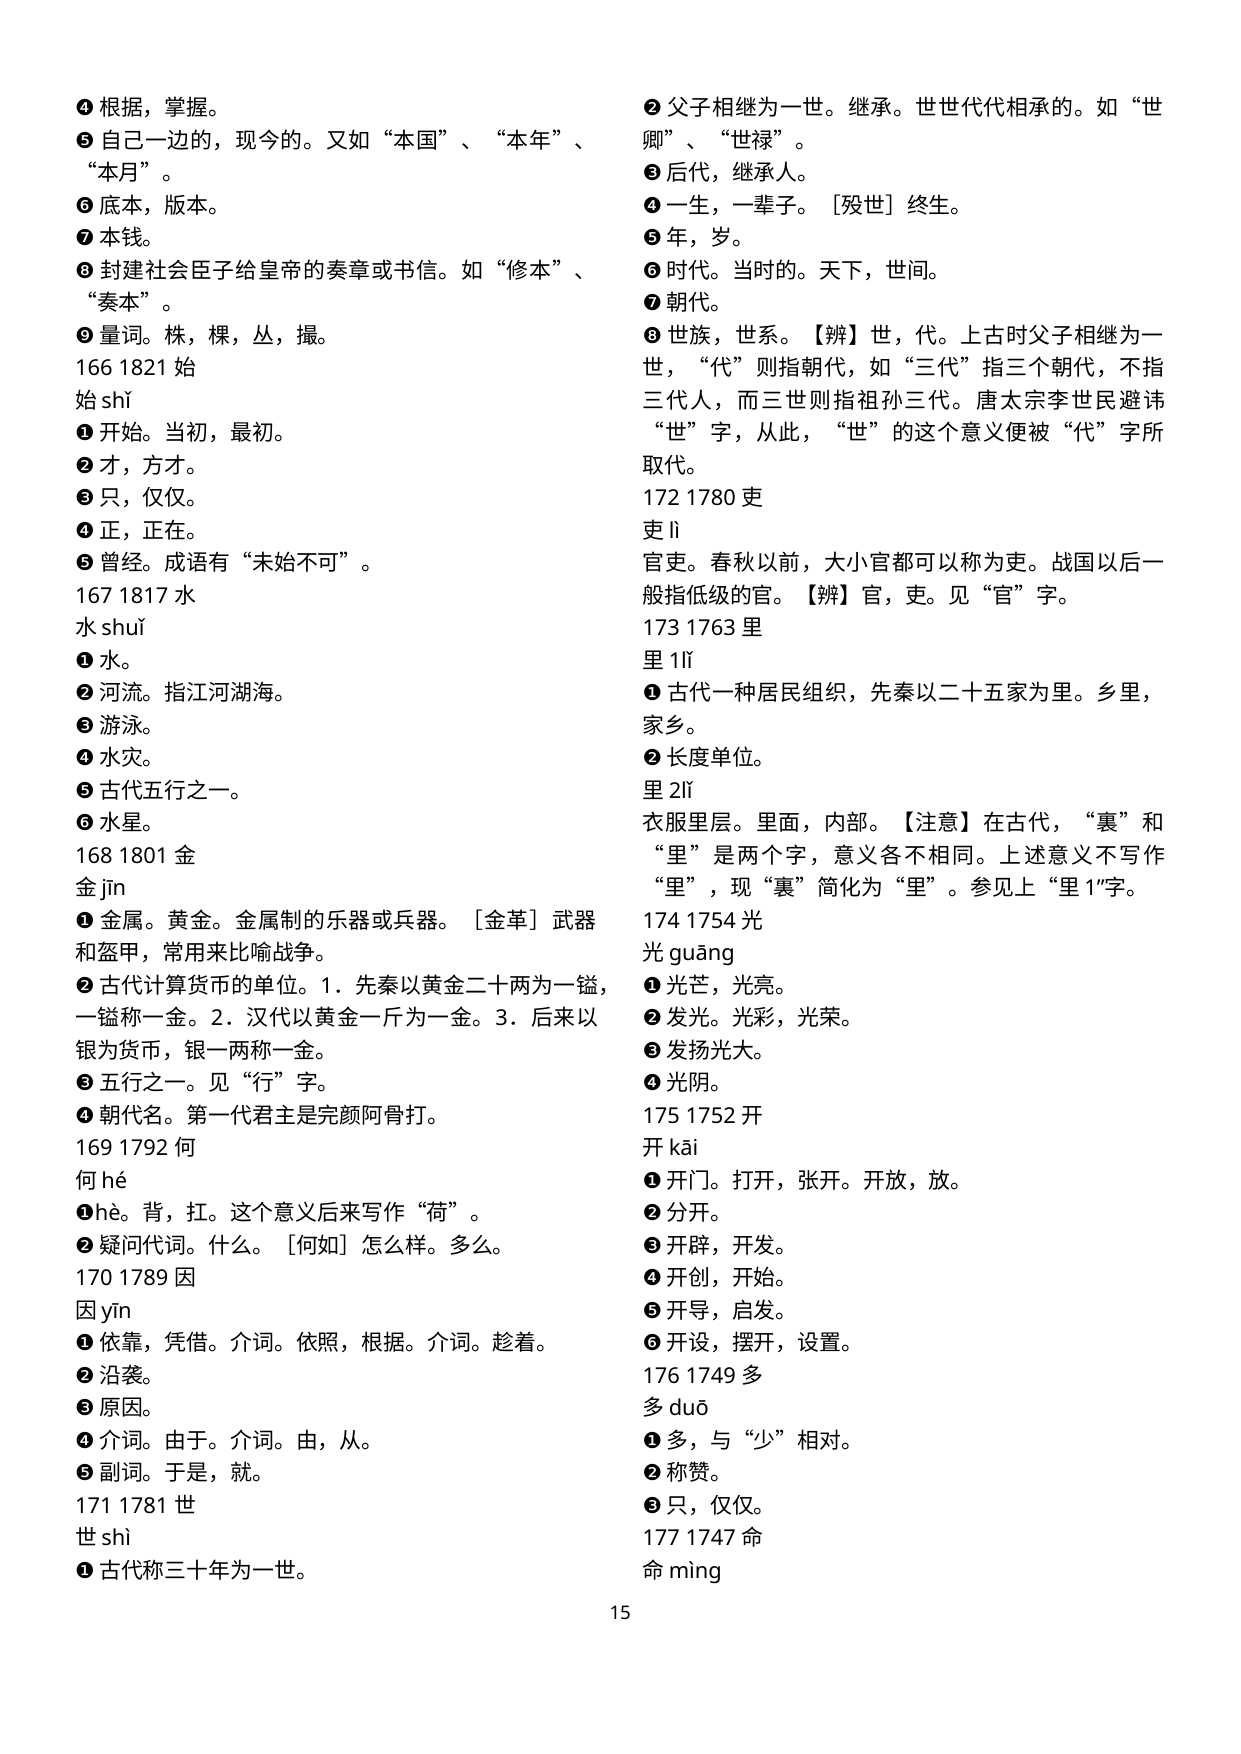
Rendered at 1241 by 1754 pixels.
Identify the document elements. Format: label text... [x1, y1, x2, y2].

text ❶光芒，光亮。 [642, 967, 1165, 1000]
text 170 1789 因 [75, 1260, 598, 1292]
text 175 1752 开 [642, 1097, 1165, 1130]
text 水shuǐ [75, 610, 598, 642]
text 172 1780 吏 [642, 480, 1165, 512]
text ❼本钱。 [75, 220, 598, 252]
text 衣服里层。里面，内部。【注意】在古代，“裏”和“里”是两个字，意义各不相同。上述意义不写作“里”，现“裏”简化为“里”。参见上“里1”字。 [642, 805, 1165, 902]
text 169 1792 何 [75, 1130, 598, 1162]
text ❺曾经。成语有“未始不可”。 [75, 545, 598, 577]
text ❸原因。 [75, 1390, 598, 1422]
text ❶依靠，凭借。介词。依照，根据。介词。趁着。 [75, 1325, 598, 1357]
text ❼朝代。 [642, 285, 1165, 317]
text ❹一生，一辈子。［殁世］终生。 [642, 187, 1165, 220]
text ❸游泳。 [75, 707, 598, 740]
text 174 1754 光 [642, 902, 1165, 935]
text 开kāi [642, 1130, 1165, 1162]
text 光guāng [642, 935, 1165, 967]
text ❸后代，继承人。 [642, 155, 1165, 187]
text ❷称赞。 [642, 1455, 1165, 1487]
text ❻底本，版本。 [75, 187, 598, 220]
text ❺自己一边的，现今的。又如“本国”、“本年”、“本月”。 [75, 122, 598, 187]
text ❾量词。株，棵，丛，撮。 [75, 317, 598, 350]
text ❹根据，掌握。 [75, 90, 598, 122]
text ❽世族，世系。【辨】世，代。上古时父子相继为一世，“代”则指朝代，如“三代”指三个朝代，不指三代人，而三世则指祖孙三代。唐太宗李世民避讳“世”字，从此，“世”的这个意义便被“代”字所取代。 [642, 317, 1165, 480]
text 命mìng [642, 1552, 1165, 1585]
text ❸只，仅仅。 [75, 480, 598, 512]
text ❺副词。于是，就。 [75, 1455, 598, 1487]
text 171 1781 世 [75, 1487, 598, 1520]
text ❺古代五行之一。 [75, 772, 598, 805]
text 168 1801 金 [75, 837, 598, 870]
text 173 1763 里 [642, 610, 1165, 642]
text 何hé [75, 1162, 598, 1195]
text 始shǐ [75, 382, 598, 415]
text ❷长度单位。 [642, 740, 1165, 772]
text ❶金属。黄金。金属制的乐器或兵器。［金革］武器和盔甲，常用来比喻战争。 [75, 902, 598, 967]
text ❶古代一种居民组织，先秦以二十五家为里。乡里，家乡。 [642, 675, 1165, 740]
text ❶多，与“少”相对。 [642, 1422, 1165, 1455]
text ❺开导，启发。 [642, 1292, 1165, 1325]
text 多duō [642, 1390, 1165, 1422]
text 因yīn [75, 1292, 598, 1325]
text 176 1749 多 [642, 1357, 1165, 1390]
text ❷才，方才。 [75, 447, 598, 480]
text ❶古代称三十年为一世。 [75, 1552, 598, 1585]
text ❶水。 [75, 642, 598, 675]
text ❸开辟，开发。 [642, 1227, 1165, 1260]
text ❷古代计算货币的单位。1．先秦以黄金二十两为一镒，一镒称一金。2．汉代以黄金一斤为一金。3．后来以银为货币，银一两称一金。 [75, 967, 598, 1065]
text ❸只，仅仅。 [642, 1487, 1165, 1520]
text ❹朝代名。第一代君主是完颜阿骨打。 [75, 1097, 598, 1130]
text ❻水星。 [75, 805, 598, 837]
text ❻开设，摆开，设置。 [642, 1325, 1165, 1357]
text 金jīn [75, 870, 598, 902]
text ❽封建社会臣子给皇帝的奏章或书信。如“修本”、“奏本”。 [75, 252, 598, 317]
text ❷疑问代词。什么。［何如］怎么样。多么。 [75, 1227, 598, 1260]
text ❷分开。 [642, 1195, 1165, 1227]
text ❹介词。由于。介词。由，从。 [75, 1422, 598, 1455]
text 吏lì [642, 512, 1165, 545]
text ❸发扬光大。 [642, 1032, 1165, 1065]
text ❶开始。当初，最初。 [75, 415, 598, 447]
text ❹光阴。 [642, 1065, 1165, 1097]
text ❶hè。背，扛。这个意义后来写作“荷”。 [75, 1195, 598, 1227]
text 167 1817 水 [75, 577, 598, 610]
text ❷父子相继为一世。继承。世世代代相承的。如“世卿”、“世禄”。 [642, 90, 1165, 155]
text ❹正，正在。 [75, 512, 598, 545]
text ❶开门。打开，张开。开放，放。 [642, 1162, 1165, 1195]
text 里1lǐ [642, 642, 1165, 675]
text 166 1821 始 [75, 350, 598, 382]
text 里2lǐ [642, 772, 1165, 805]
text ❷河流。指江河湖海。 [75, 675, 598, 707]
text 世shì [75, 1520, 598, 1552]
text 177 1747 命 [642, 1520, 1165, 1552]
text ❻时代。当时的。天下，世间。 [642, 252, 1165, 285]
text ❷发光。光彩，光荣。 [642, 1000, 1165, 1032]
text ❹开创，开始。 [642, 1260, 1165, 1292]
text ❸五行之一。见“行”字。 [75, 1065, 598, 1097]
text ❺年，岁。 [642, 220, 1165, 252]
text ❷沿袭。 [75, 1357, 598, 1390]
text 官吏。春秋以前，大小官都可以称为吏。战国以后一般指低级的官。【辨】官，吏。见“官”字。 [642, 545, 1165, 610]
text ❹水灾。 [75, 740, 598, 772]
